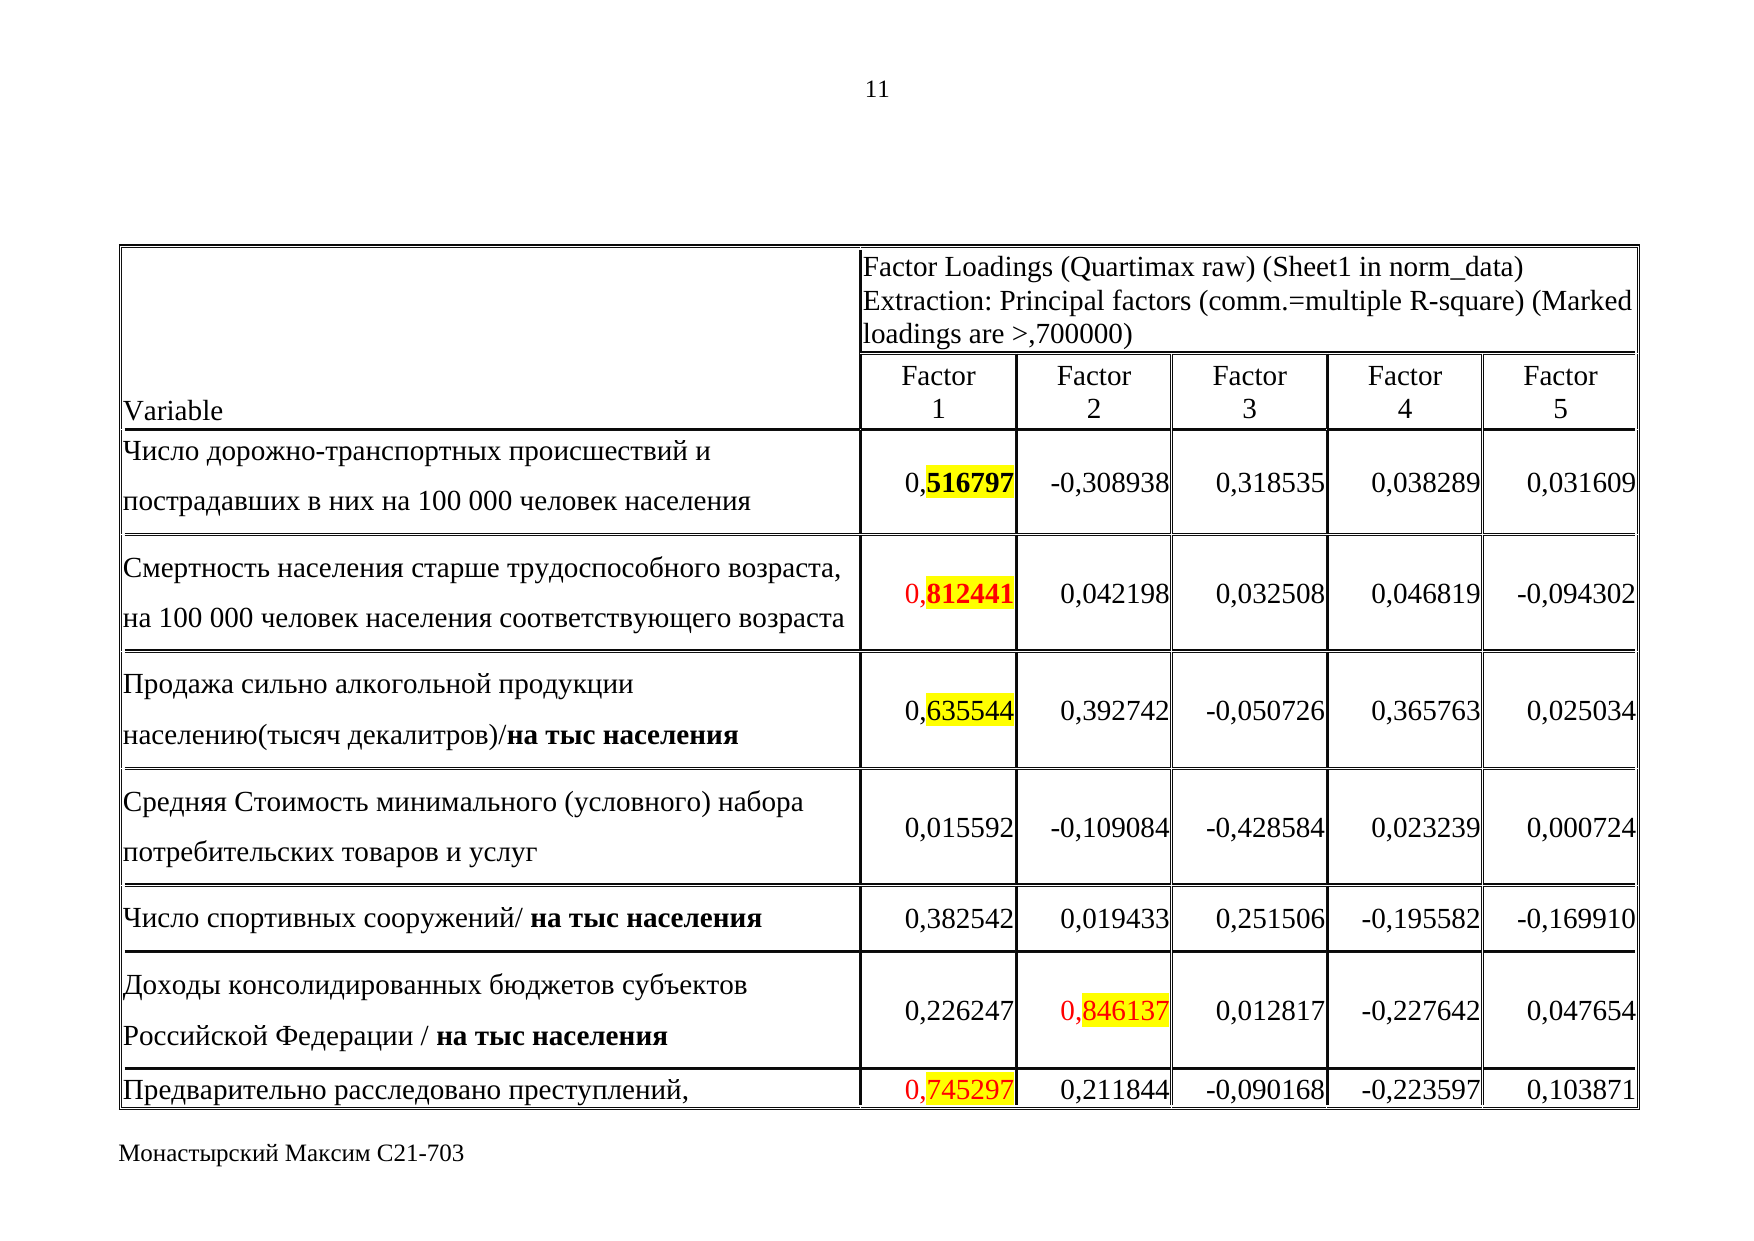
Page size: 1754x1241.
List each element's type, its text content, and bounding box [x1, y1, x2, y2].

table_cell -0,109084 [1018, 770, 1170, 883]
table_cell 0,042198 [1018, 536, 1170, 649]
table_cell Доходы консолидированных бюджетов субъектов Российской Федерации / на тыс населения [122, 950, 859, 1067]
table_cell 0,012817 [1173, 953, 1326, 1067]
table_cell 0,047654 [1484, 950, 1637, 1067]
table_cell 0,226247 [862, 953, 1015, 1067]
table_cell 0,251506 [1173, 887, 1326, 950]
table_cell -0,090168 [1172, 1070, 1327, 1107]
table_cell -0,050726 [1173, 653, 1326, 766]
table_cell 0,318535 [1173, 431, 1326, 532]
table_cell 0,392742 [1018, 653, 1170, 766]
table_cell 0,745297 [860, 1070, 1016, 1107]
table_cell 0,000724 [1484, 766, 1637, 883]
table_cell -0,428584 [1173, 770, 1326, 883]
table_cell -0,094302 [1484, 533, 1637, 649]
table_cell 0,038289 [1329, 431, 1481, 532]
table_cell -0,227642 [1329, 953, 1481, 1067]
table_cell -0,195582 [1329, 887, 1481, 950]
table_cell [1329, 355, 1481, 428]
table_cell [1018, 355, 1170, 428]
table_cell -0,169910 [1484, 883, 1637, 950]
table_cell 0,015592 [862, 770, 1015, 883]
table_cell 0,812441 [862, 536, 1015, 649]
table_cell 0,365763 [1329, 653, 1481, 766]
table_cell Число спортивных сооружений/ на тыс населения [122, 883, 859, 950]
table_cell 0,046819 [1329, 536, 1481, 649]
table_cell Число дорожно-транспортных происшествий и пострадавших в них на 100 000 человек населения [120, 428, 859, 532]
table_cell 0,211844 [1016, 1070, 1172, 1107]
table_cell 0,516797 [862, 431, 1015, 532]
table_cell [1484, 351, 1637, 428]
table_cell 0,635544 [862, 653, 1015, 766]
table_cell 0,025034 [1484, 649, 1637, 766]
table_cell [122, 1067, 860, 1107]
table_cell 0,019433 [1018, 887, 1170, 950]
table_header Factor Loadings (Quartimax raw) (Sheet1 in norm_data) Extraction: Principal factors (comm.=multiple R-square) (Marked loadings are >,700000) [860, 248, 1637, 351]
table_cell Смертность населения старше трудоспособного возраста, на 100 000 человек населения соответствующего возраста [122, 533, 859, 649]
table_cell -0,223597 [1327, 1070, 1483, 1107]
table_cell 0,846137 [1018, 953, 1170, 1067]
table_cell Продажа сильно алкогольной продукции населению(тысяч декалитров)/на тыс населения [122, 649, 859, 766]
table_cell 0,032508 [1173, 536, 1326, 649]
table_cell [1173, 355, 1326, 428]
table_header Variable [122, 248, 860, 428]
table_cell Средняя Стоимость минимального (условного) набора потребительских товаров и услуг [122, 766, 859, 883]
table_cell 0,103871 [1483, 1067, 1637, 1107]
table_cell [862, 355, 1015, 428]
table_cell 0,023239 [1329, 770, 1481, 883]
table_cell 0,031609 [1484, 428, 1638, 532]
table_cell -0,308938 [1018, 431, 1170, 532]
table_cell 0,382542 [862, 887, 1015, 950]
